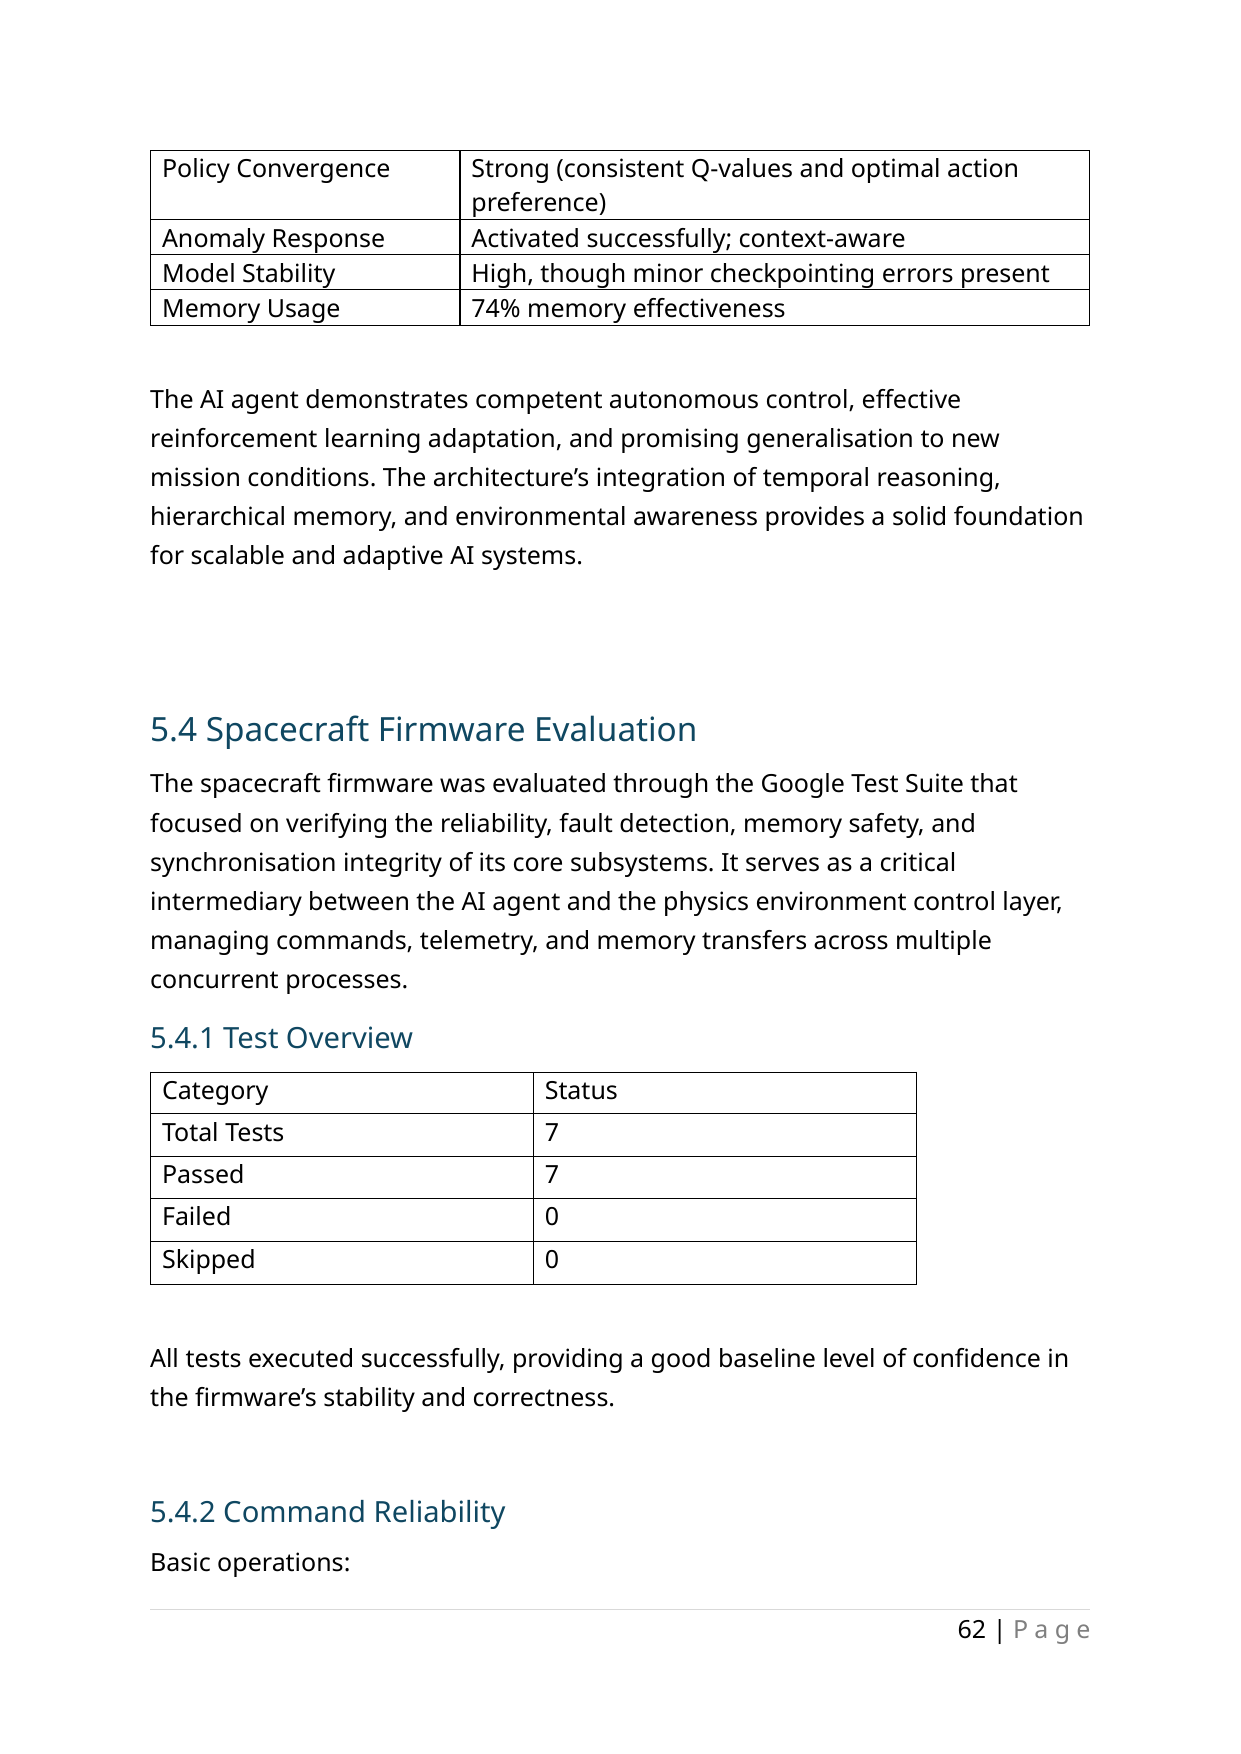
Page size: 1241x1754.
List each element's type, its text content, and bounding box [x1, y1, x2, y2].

table_cell High, though minor checkpointing errors present [461, 255, 1089, 289]
text All tests executed successfully, providing a good baseline level of confidence in the firmware’s stability and correctness. [150, 1340, 1090, 1413]
table_cell Failed [151, 1199, 533, 1241]
text The AI agent demonstrates competent autonomous control, effective reinforcement learning adaptation, and promising generalisation to new mission conditions. The architecture’s integration of temporal reasoning, hierarchical memory, and environmental awareness provides a solid foundation for scalable and adaptive AI systems. [150, 381, 1090, 572]
table_cell Skipped [151, 1242, 533, 1283]
table_header Category [151, 1073, 533, 1113]
table_cell Memory Usage [151, 290, 459, 324]
subtitle 5.4 Spacecraft Firmware Evaluation [150, 706, 1090, 751]
table_cell Policy Convergence [151, 151, 459, 219]
table_cell 0 [534, 1242, 916, 1283]
subtitle 5.4.1 Test Overview [150, 1018, 1090, 1057]
table_cell Anomaly Response [151, 220, 459, 254]
text Basic operations: [150, 1545, 1090, 1579]
table_cell 74% memory effectiveness [461, 290, 1089, 324]
table_header Status [534, 1073, 916, 1113]
table_cell 0 [534, 1199, 916, 1241]
text The spacecraft firmware was evaluated through the Google Test Suite that focused on verifying the reliability, fault detection, memory safety, and synchronisation integrity of its core subsystems. It serves as a critical intermediary between the AI agent and the physics environment control layer, managing commands, telemetry, and memory transfers across multiple concurrent processes. [150, 766, 1090, 996]
table_cell 7 [534, 1114, 916, 1156]
table_cell Passed [151, 1157, 533, 1198]
table_cell 7 [534, 1157, 916, 1198]
table_cell Model Stability [151, 255, 459, 289]
subtitle 5.4.2 Command Reliability [150, 1491, 1090, 1531]
table_cell Total Tests [151, 1114, 533, 1156]
table_cell Activated successfully; context-aware [461, 220, 1089, 254]
table_cell Strong (consistent Q-values and optimal action preference) [461, 151, 1089, 219]
